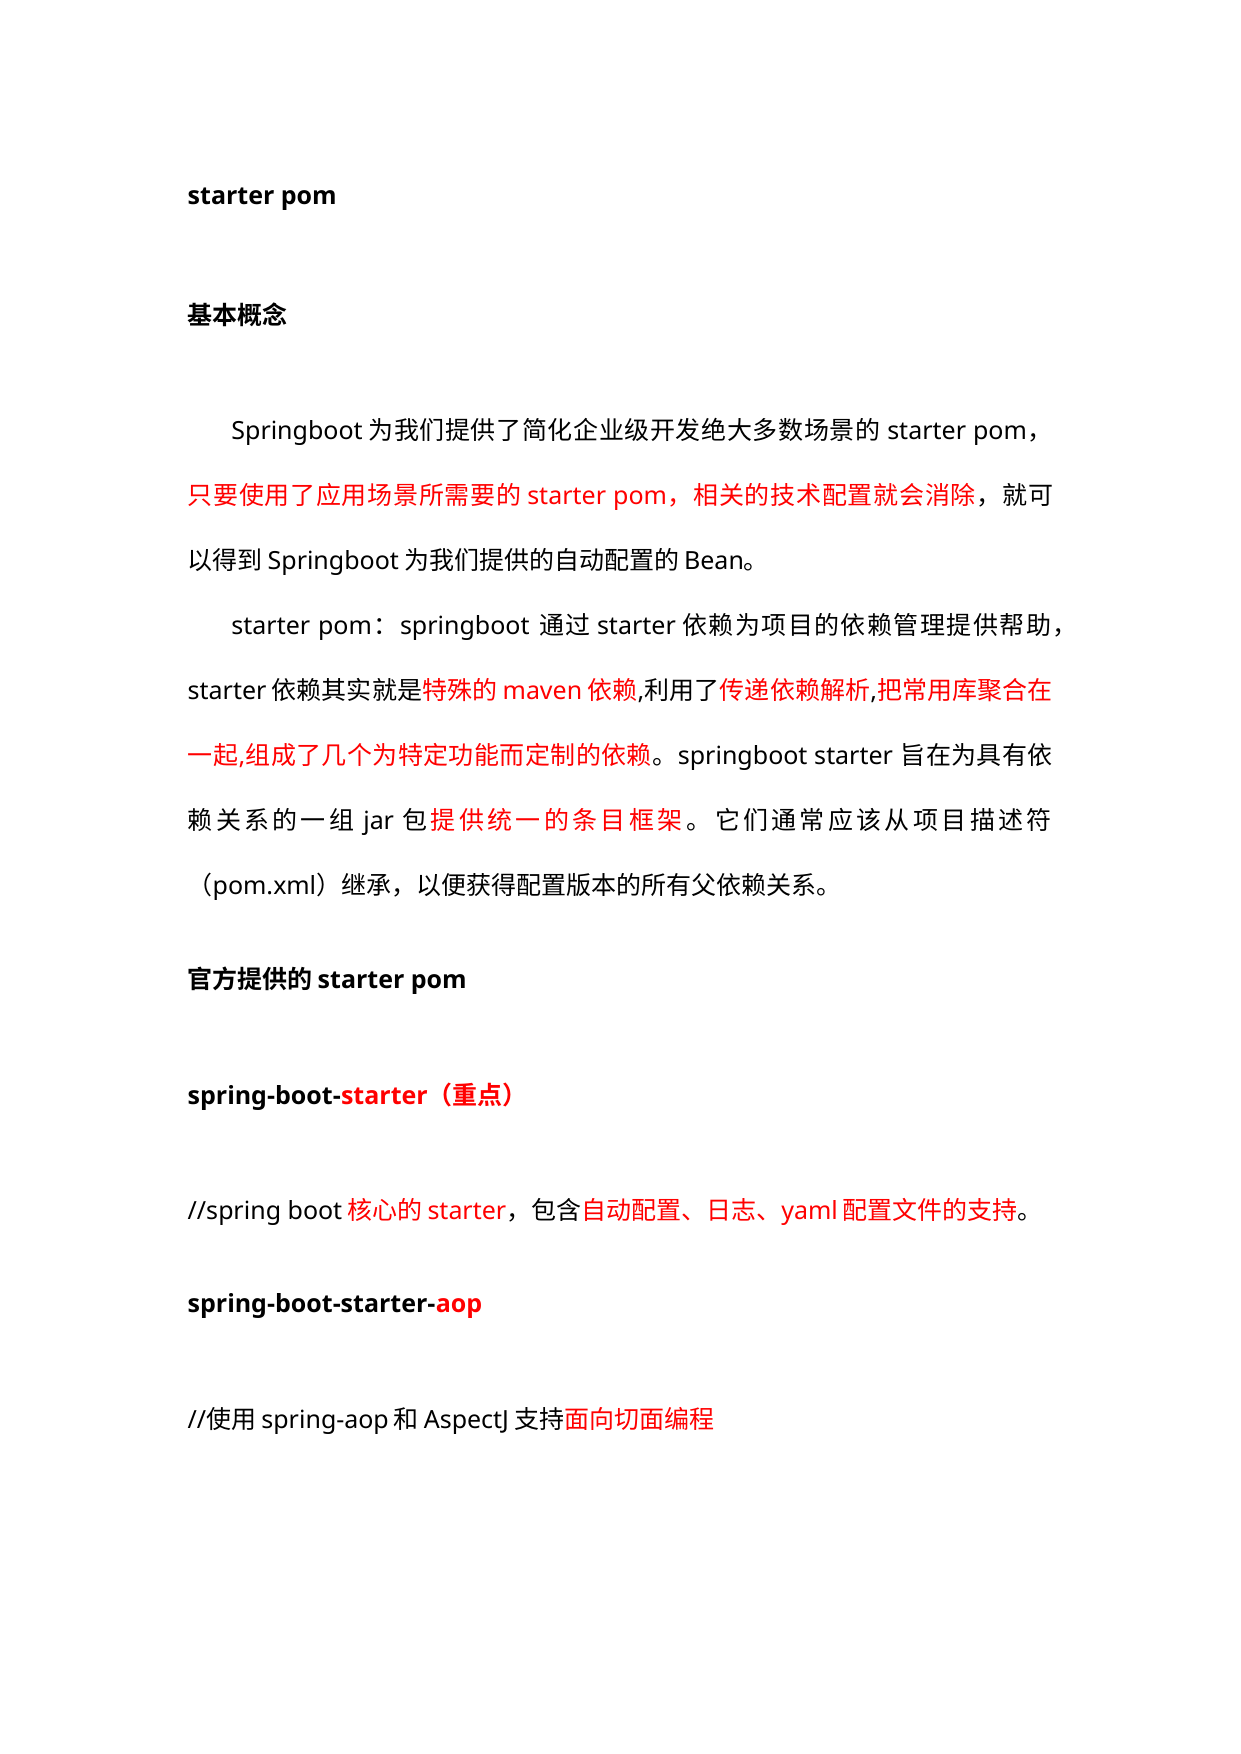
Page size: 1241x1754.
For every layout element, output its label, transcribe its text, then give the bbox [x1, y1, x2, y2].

text Springboot为我们提供了简化企业级开发绝大多数场景的starter pom，只要使用了应用场景所需要的starter pom，相关的技术配置就会消除，就可以得到Springboot为我们提供的自动配置的Bean。 [187, 396, 1053, 591]
subtitle 基本概念 [187, 281, 1053, 346]
text //使用spring-aop和AspectJ支持面向切面编程 [187, 1385, 1053, 1450]
subtitle starter pom [187, 162, 1053, 227]
subtitle spring-boot-starter（重点） [187, 1061, 1053, 1126]
subtitle spring-boot-starter-aop [187, 1271, 1053, 1336]
text //spring boot核心的starter，包含自动配置、日志、yaml配置文件的支持。 [187, 1176, 1053, 1241]
text starter pom：springboot 通过starter依赖为项目的依赖管理提供帮助，starter依赖其实就是特殊的maven依赖,利用了传递依赖解析,把常用库聚合在一起,组成了几个为特定功能而定制的依赖。springboot starter 旨在为具有依赖关系的一组jar包提供统一的条目框架。它们通常应该从项目描述符（pom.xml）继承，以便获得配置版本的所有父依赖关系。 [187, 591, 1053, 916]
subtitle 官方提供的starter pom [187, 946, 1053, 1011]
